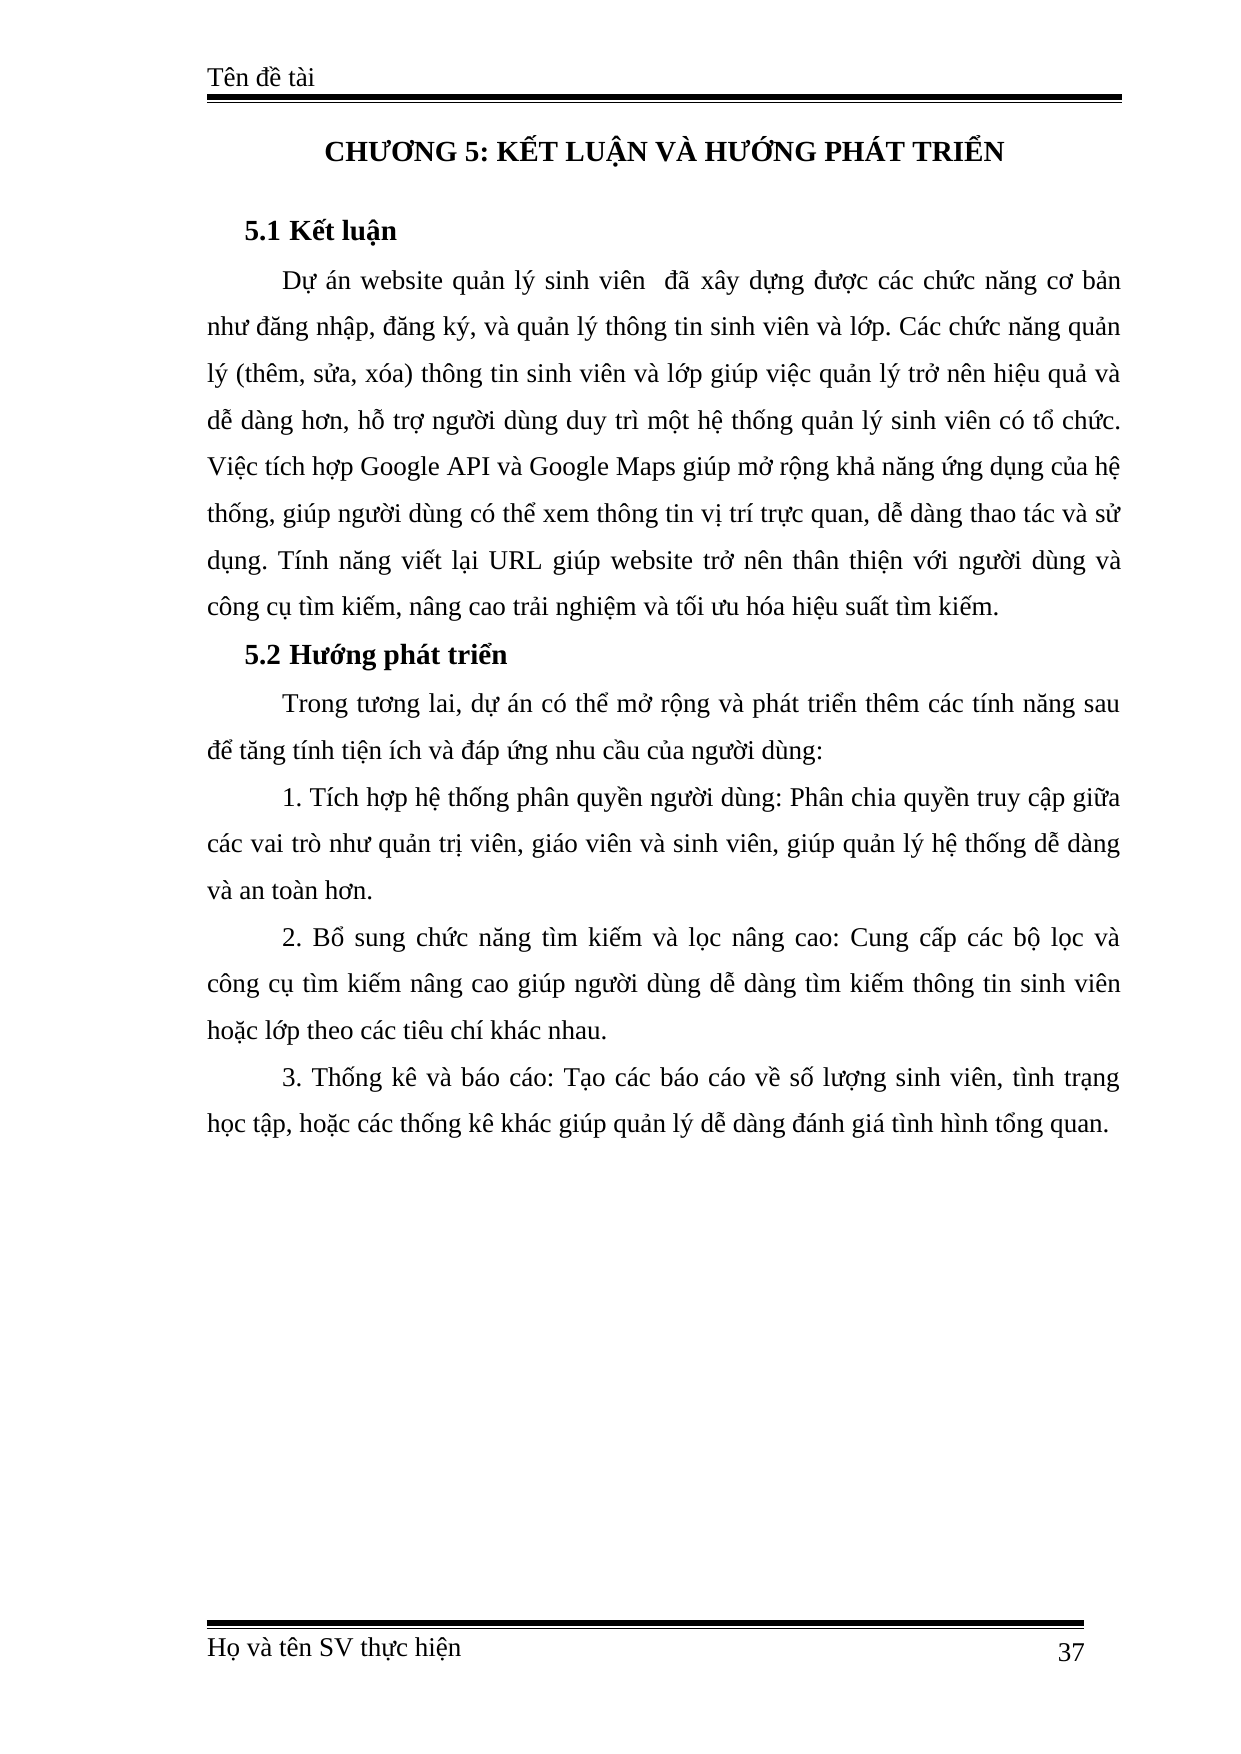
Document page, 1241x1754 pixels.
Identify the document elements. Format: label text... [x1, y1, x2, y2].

text 3. Thống kê và báo cáo: Tạo các báo cáo về số lượng sinh viên, tình trạng học tập, hoặc các thống kê khác giúp quản lý dễ dàng đánh giá tình hình tổng quan. [207, 1061, 1122, 1139]
text Dự án website quản lý sinh viên đã xây dựng được các chức năng cơ bản như đăng nhập, đăng ký, và quản lý thông tin sinh viên và lớp. Các chức năng quản lý (thêm, sửa, xóa) thông tin sinh viên và lớp giúp việc quản lý trở nên hiệu quả và dễ dàng hơn, hỗ trợ người dùng duy trì một hệ thống quản lý sinh viên có tổ chức. Việc tích hợp Google API và Google Maps giúp mở rộng khả năng ứng dụng của hệ thống, giúp người dùng có thể xem thông tin vị trí trực quan, dễ dàng thao tác và sử dụng. Tính năng viết lại URL giúp website trở nên thân thiện với người dùng và công cụ tìm kiếm, nâng cao trải nghiệm và tối ưu hóa hiệu suất tìm kiếm. [207, 264, 1122, 622]
subtitle Hướng phát triển [244, 637, 1122, 671]
subtitle CHƯƠNG 5: KẾT LUẬN VÀ HƯỚNG PHÁT TRIỂN [207, 134, 1122, 168]
subtitle Kết luận [244, 213, 1122, 247]
text 2. Bổ sung chức năng tìm kiếm và lọc nâng cao: Cung cấp các bộ lọc và công cụ tìm kiếm nâng cao giúp người dùng dễ dàng tìm kiếm thông tin sinh viên hoặc lớp theo các tiêu chí khác nhau. [207, 921, 1122, 1045]
text Trong tương lai, dự án có thể mở rộng và phát triển thêm các tính năng sau để tăng tính tiện ích và đáp ứng nhu cầu của người dùng: [207, 687, 1122, 765]
text 1. Tích hợp hệ thống phân quyền người dùng: Phân chia quyền truy cập giữa các vai trò như quản trị viên, giáo viên và sinh viên, giúp quản lý hệ thống dễ dàng và an toàn hơn. [207, 781, 1122, 905]
